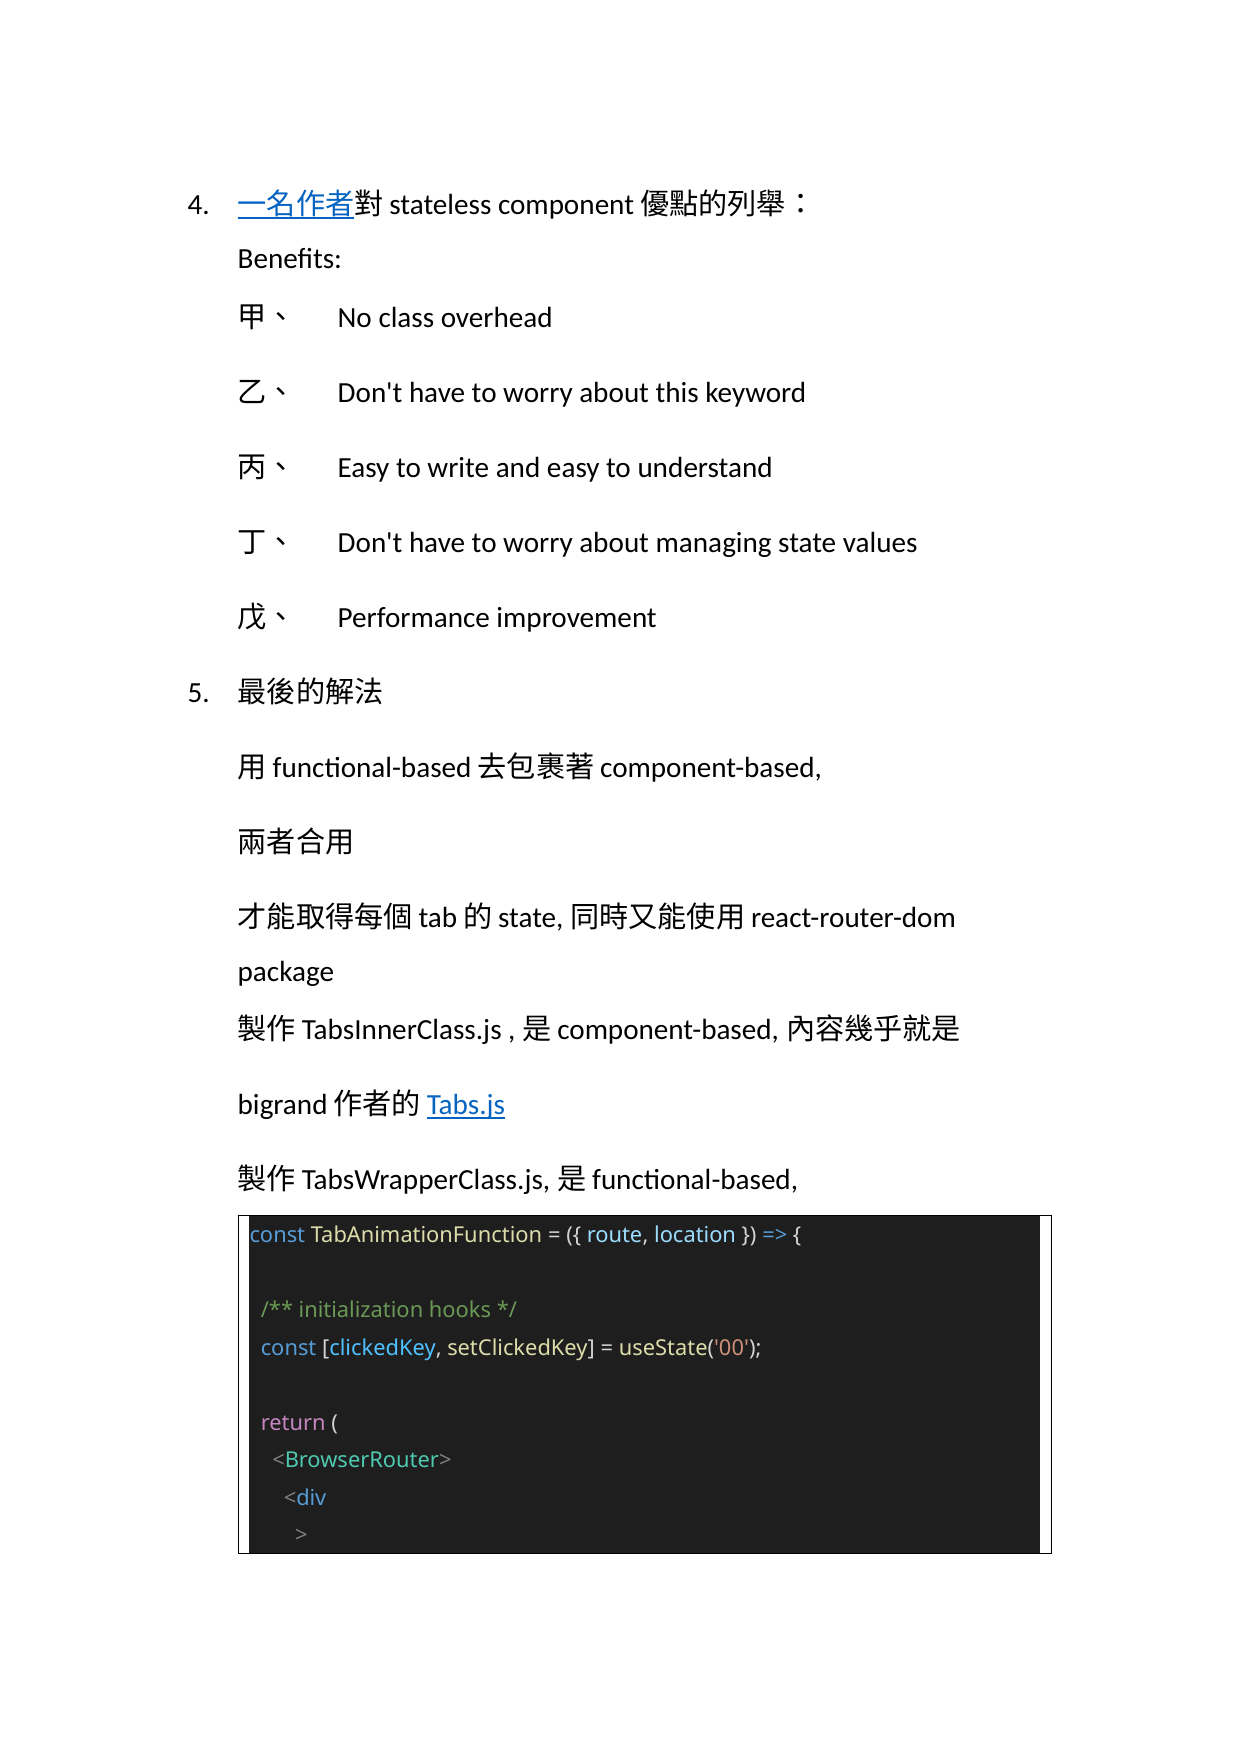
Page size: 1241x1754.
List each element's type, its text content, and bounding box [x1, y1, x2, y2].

list Don't have to worry about this keyword [237, 352, 1053, 427]
list 一名作者對stateless component優點的列舉： Benefits: [187, 164, 1053, 277]
list 製作TabsInnerClass.js , 是component-based, 內容幾乎就是bigrand作者的Tabs.js [237, 989, 1053, 1139]
list 才能取得每個tab的state, 同時又能使用react-router-dom package [237, 877, 1053, 989]
list Easy to write and easy to understand [237, 427, 1053, 502]
list 用functional-based去包裹著component-based, [237, 727, 1053, 802]
list No class overhead [237, 277, 1053, 352]
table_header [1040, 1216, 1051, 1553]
list Performance improvement [237, 577, 1053, 652]
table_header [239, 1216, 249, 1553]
list Don't have to worry about managing state values [237, 502, 1053, 577]
list 兩者合用 [237, 802, 1053, 877]
list 製作TabsWrapperClass.js, 是functional-based, [237, 1139, 1053, 1214]
list 最後的解法 [187, 652, 1053, 727]
